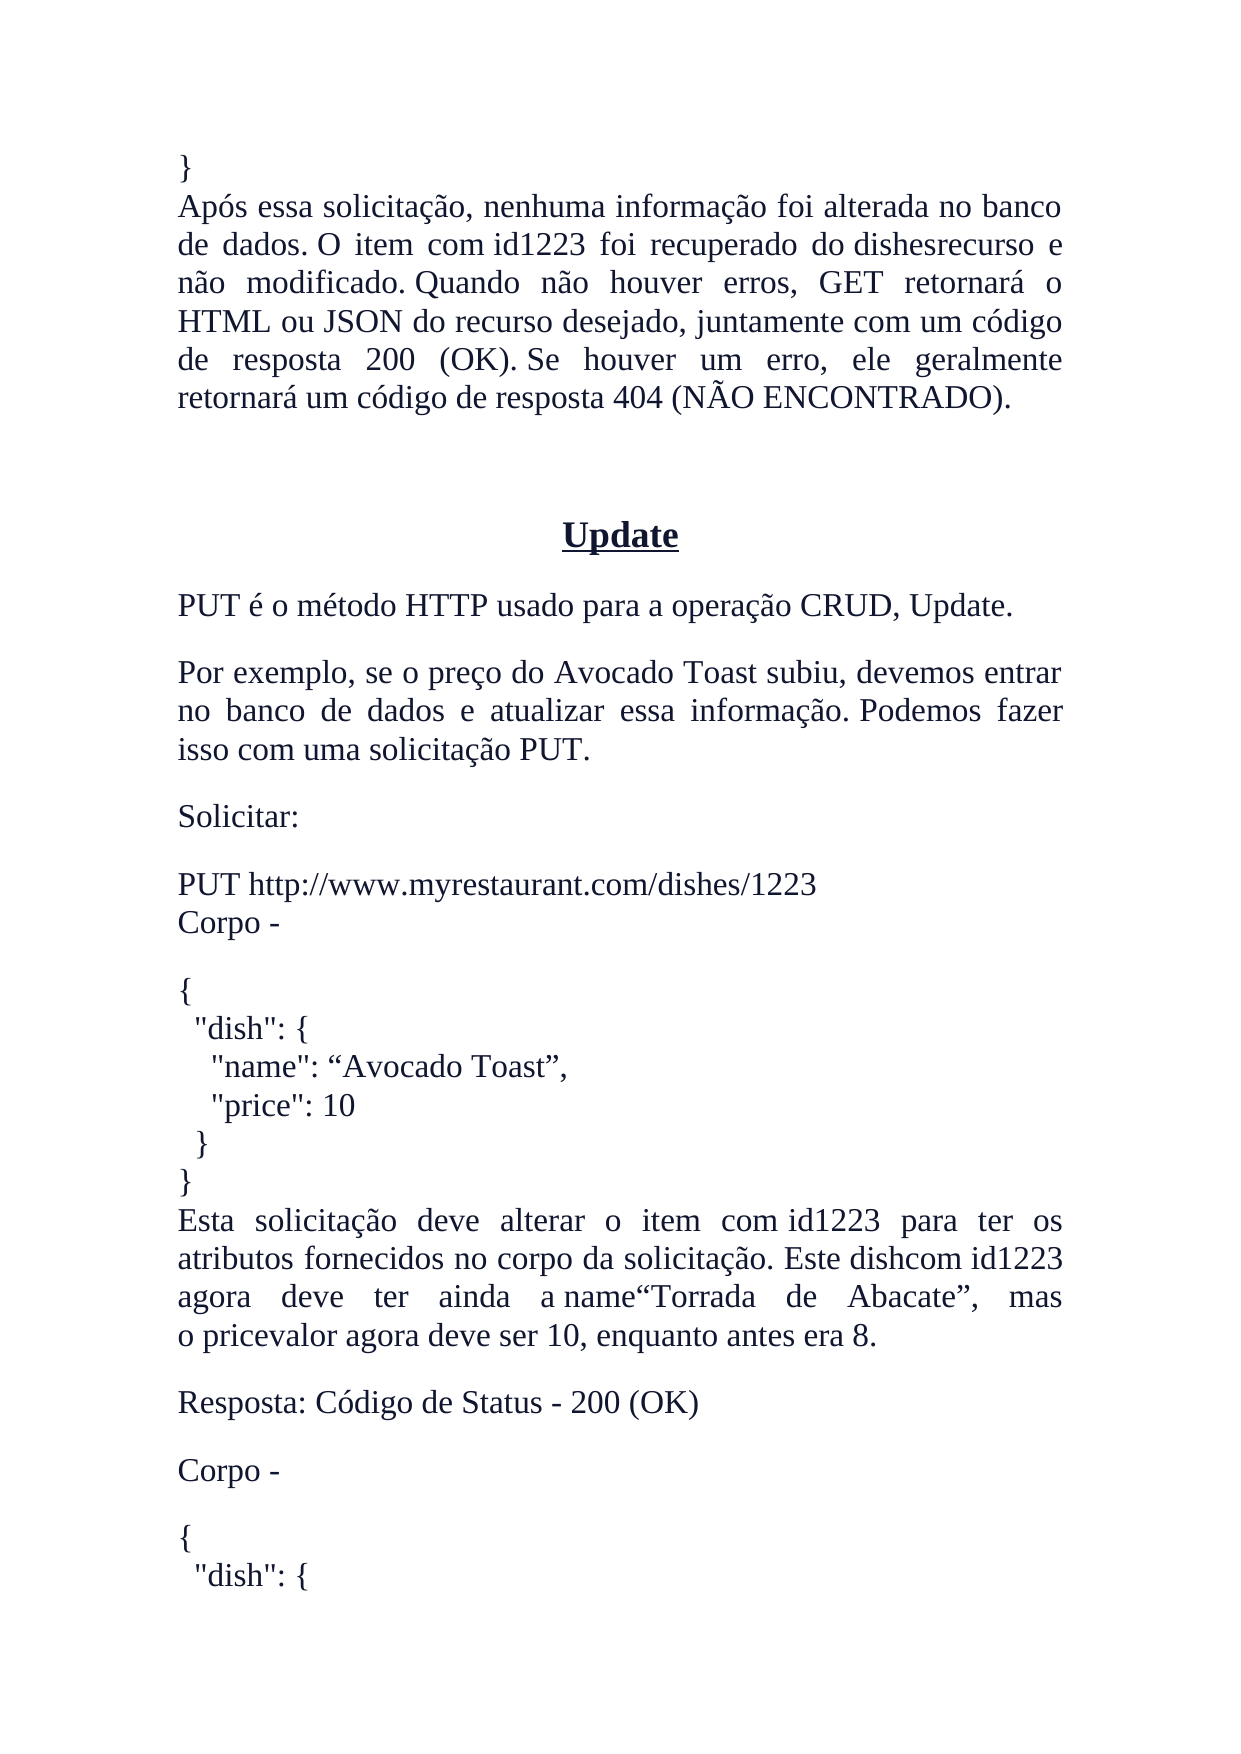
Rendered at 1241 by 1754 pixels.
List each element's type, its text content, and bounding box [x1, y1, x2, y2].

text "name": “Avocado Toast”, [177, 1047, 1063, 1085]
text Após essa solicitação, nenhuma informação foi alterada no banco de dados. O item com id1223 foi recuperado do dishesrecurso e não modificado. Quando não houver erros, GET retornará o HTML ou JSON do recurso desejado, juntamente com um código de resposta 200 (OK). Se houver um erro, ele geralmente retornará um código de resposta 404 (NÃO ENCONTRADO). [177, 186, 1063, 416]
text "dish": { [177, 1556, 1063, 1594]
text Update [177, 513, 1063, 556]
text Corpo - [177, 902, 1063, 941]
text { [177, 970, 1063, 1008]
text Corpo - [177, 1450, 1063, 1488]
text Solicitar: [177, 797, 1063, 835]
text "price": 10 [177, 1085, 1063, 1123]
text { [177, 1517, 1063, 1556]
text } [177, 1162, 1063, 1200]
text "dish": { [177, 1008, 1063, 1047]
text PUT http://www.myrestaurant.com/dishes/1223 [177, 864, 1063, 902]
text Por exemplo, se o preço do Avocado Toast subiu, devemos entrar no banco de dados e atualizar essa informação. Podemos fazer isso com uma solicitação PUT. [177, 652, 1063, 767]
text Resposta: Código de Status - 200 (OK) [177, 1382, 1063, 1421]
text } [177, 1123, 1063, 1162]
text } [177, 148, 1063, 186]
text PUT é o método HTTP usado para a operação CRUD, Update. [177, 585, 1063, 623]
text Esta solicitação deve alterar o item com id1223 para ter os atributos fornecidos no corpo da solicitação. Este dishcom id1223 agora deve ter ainda a name“Torrada de Abacate”, mas o pricevalor agora deve ser 10, enquanto antes era 8. [177, 1200, 1063, 1353]
